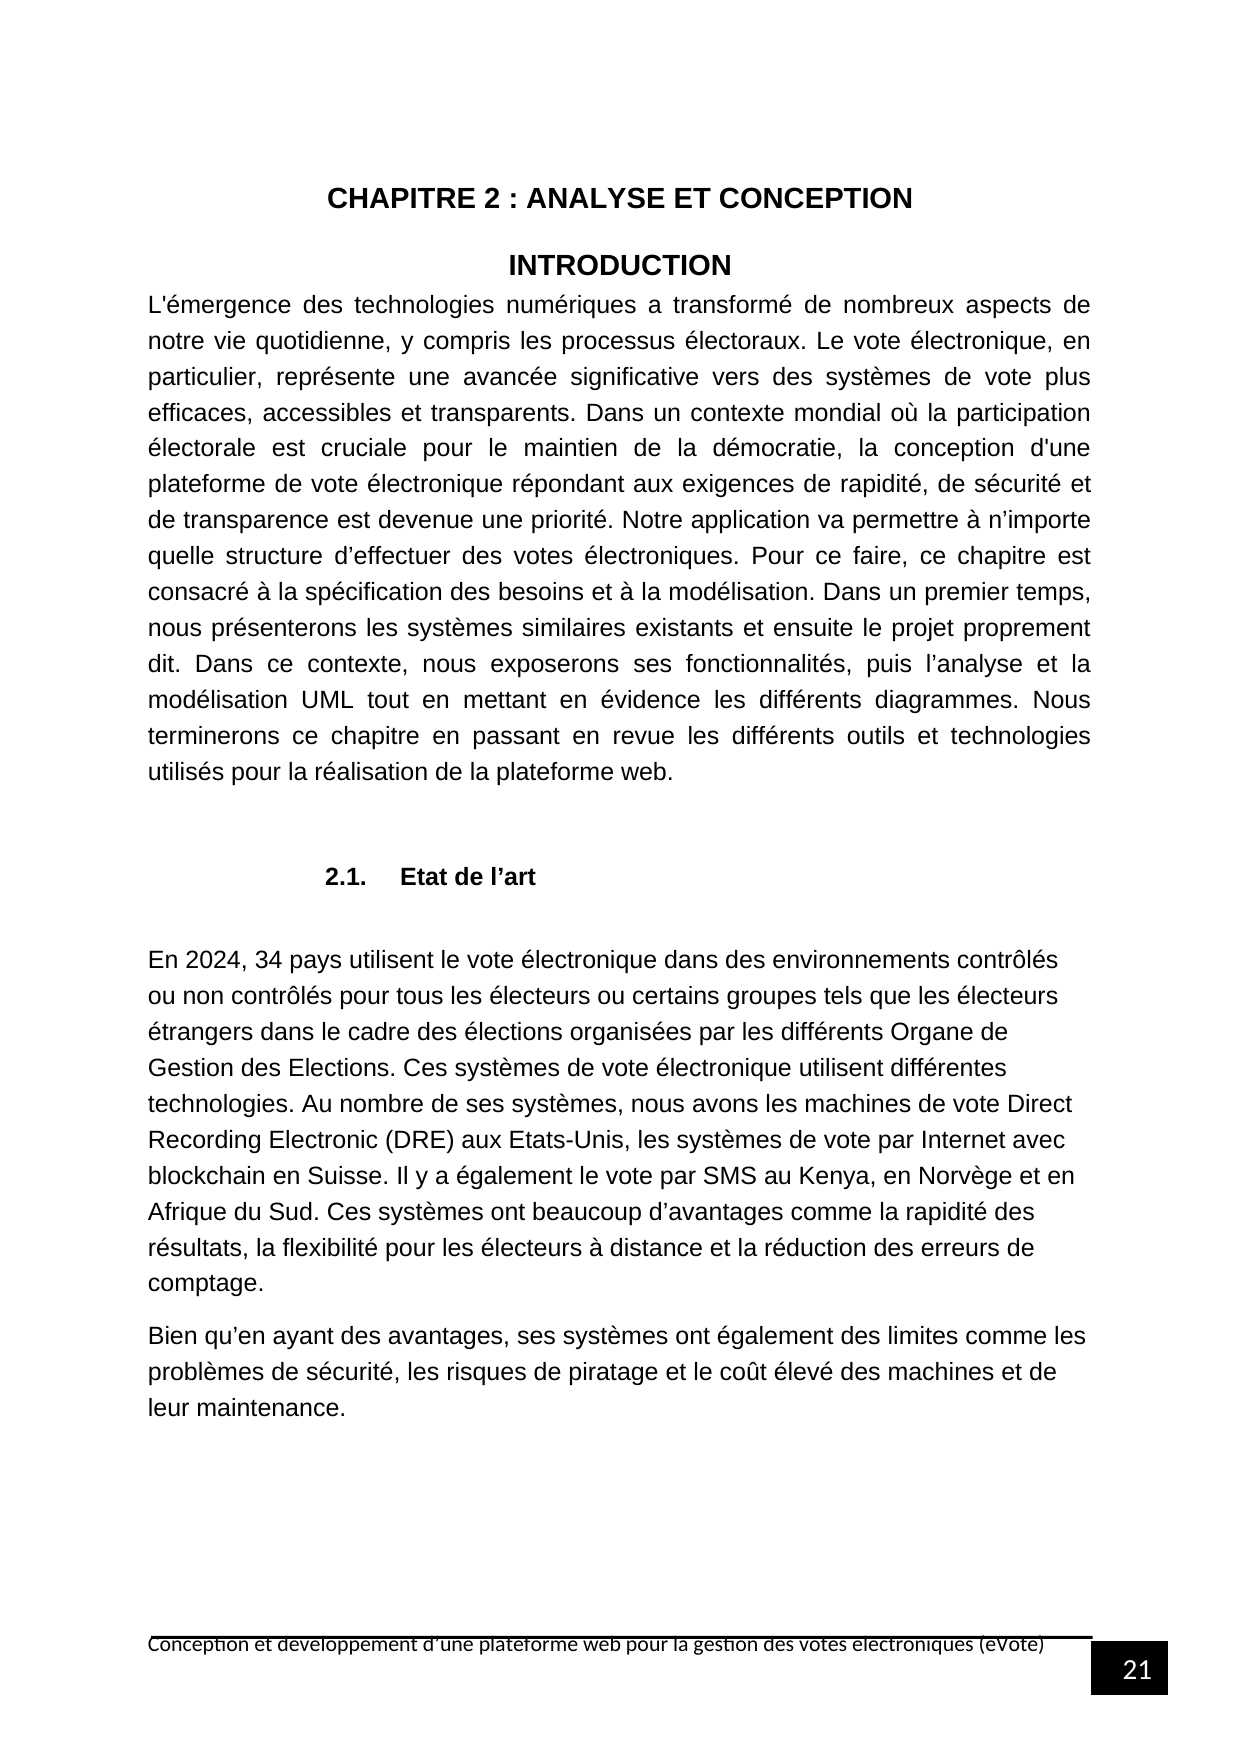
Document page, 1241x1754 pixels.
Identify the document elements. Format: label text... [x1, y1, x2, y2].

subtitle INTRODUCTION [148, 248, 1093, 281]
text L'émergence des technologies numériques a transformé de nombreux aspects de notre vie quotidienne, y compris les processus électoraux. Le vote électronique, en particulier, représente une avancée significative vers des systèmes de vote plus efficaces, accessibles et transparents. Dans un contexte mondial où la participation électorale est cruciale pour le maintien de la démocratie, la conception d'une plateforme de vote électronique répondant aux exigences de rapidité, de sécurité et de transparence est devenue une priorité. Notre application va permettre à n’importe quelle structure d’effectuer des votes électroniques. Pour ce faire, ce chapitre est consacré à la spécification des besoins et à la modélisation. Dans un premier temps, nous présenterons les systèmes similaires existants et ensuite le projet proprement dit. Dans ce contexte, nous exposerons ses fonctionnalités, puis l’analyse et la modélisation UML tout en mettant en évidence les différents diagrammes. Nous terminerons ce chapitre en passant en revue les différents outils et technologies utilisés pour la réalisation de la plateforme web. [148, 290, 1093, 786]
text Bien qu’en ayant des avantages, ses systèmes ont également des limites comme les problèmes de sécurité, les risques de piratage et le coût élevé des machines et de leur maintenance. [148, 1321, 1093, 1422]
subtitle CHAPITRE 2 : ANALYSE ET CONCEPTION [148, 181, 1093, 214]
subtitle Etat de l’art [325, 862, 1093, 891]
text En 2024, 34 pays utilisent le vote électronique dans des environnements contrôlés ou non contrôlés pour tous les électeurs ou certains groupes tels que les électeurs étrangers dans le cadre des élections organisées par les différents Organe de Gestion des Elections. Ces systèmes de vote électronique utilisent différentes technologies. Au nombre de ses systèmes, nous avons les machines de vote Direct Recording Electronic (DRE) aux Etats-Unis, les systèmes de vote par Internet avec blockchain en Suisse. Il y a également le vote par SMS au Kenya, en Norvège et en Afrique du Sud. Ces systèmes ont beaucoup d’avantages comme la rapidité des résultats, la flexibilité pour les électeurs à distance et la réduction des erreurs de comptage. [148, 945, 1093, 1297]
